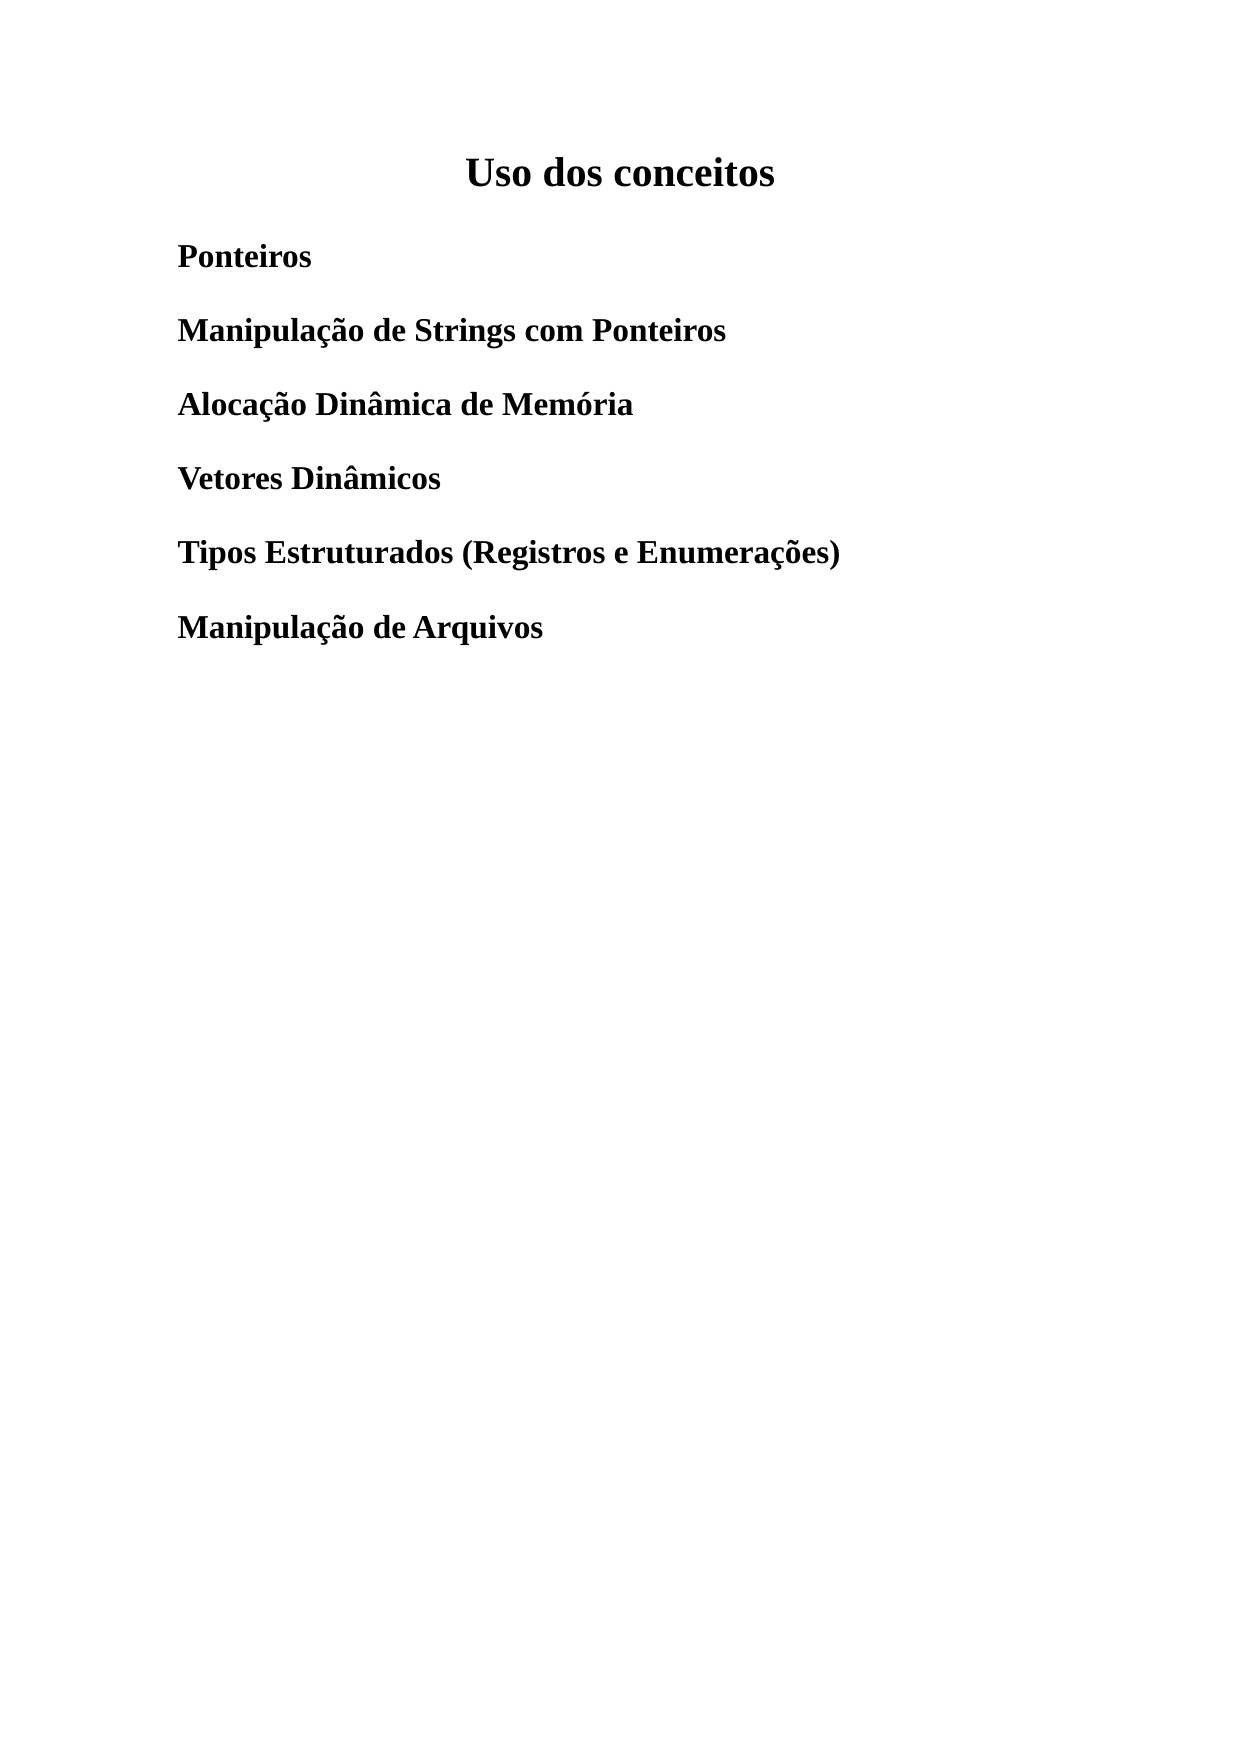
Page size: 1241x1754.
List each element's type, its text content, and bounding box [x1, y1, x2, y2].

subtitle Manipulação de Arquivos [177, 607, 1063, 645]
subtitle Vetores Dinâmicos [177, 459, 1063, 497]
subtitle Ponteiros [177, 236, 1063, 274]
subtitle Alocação Dinâmica de Memória [177, 384, 1063, 423]
subtitle Manipulação de Strings com Ponteiros [177, 310, 1063, 349]
subtitle Tipos Estruturados (Registros e Enumerações) [177, 533, 1063, 571]
subtitle Uso dos conceitos [177, 148, 1063, 196]
